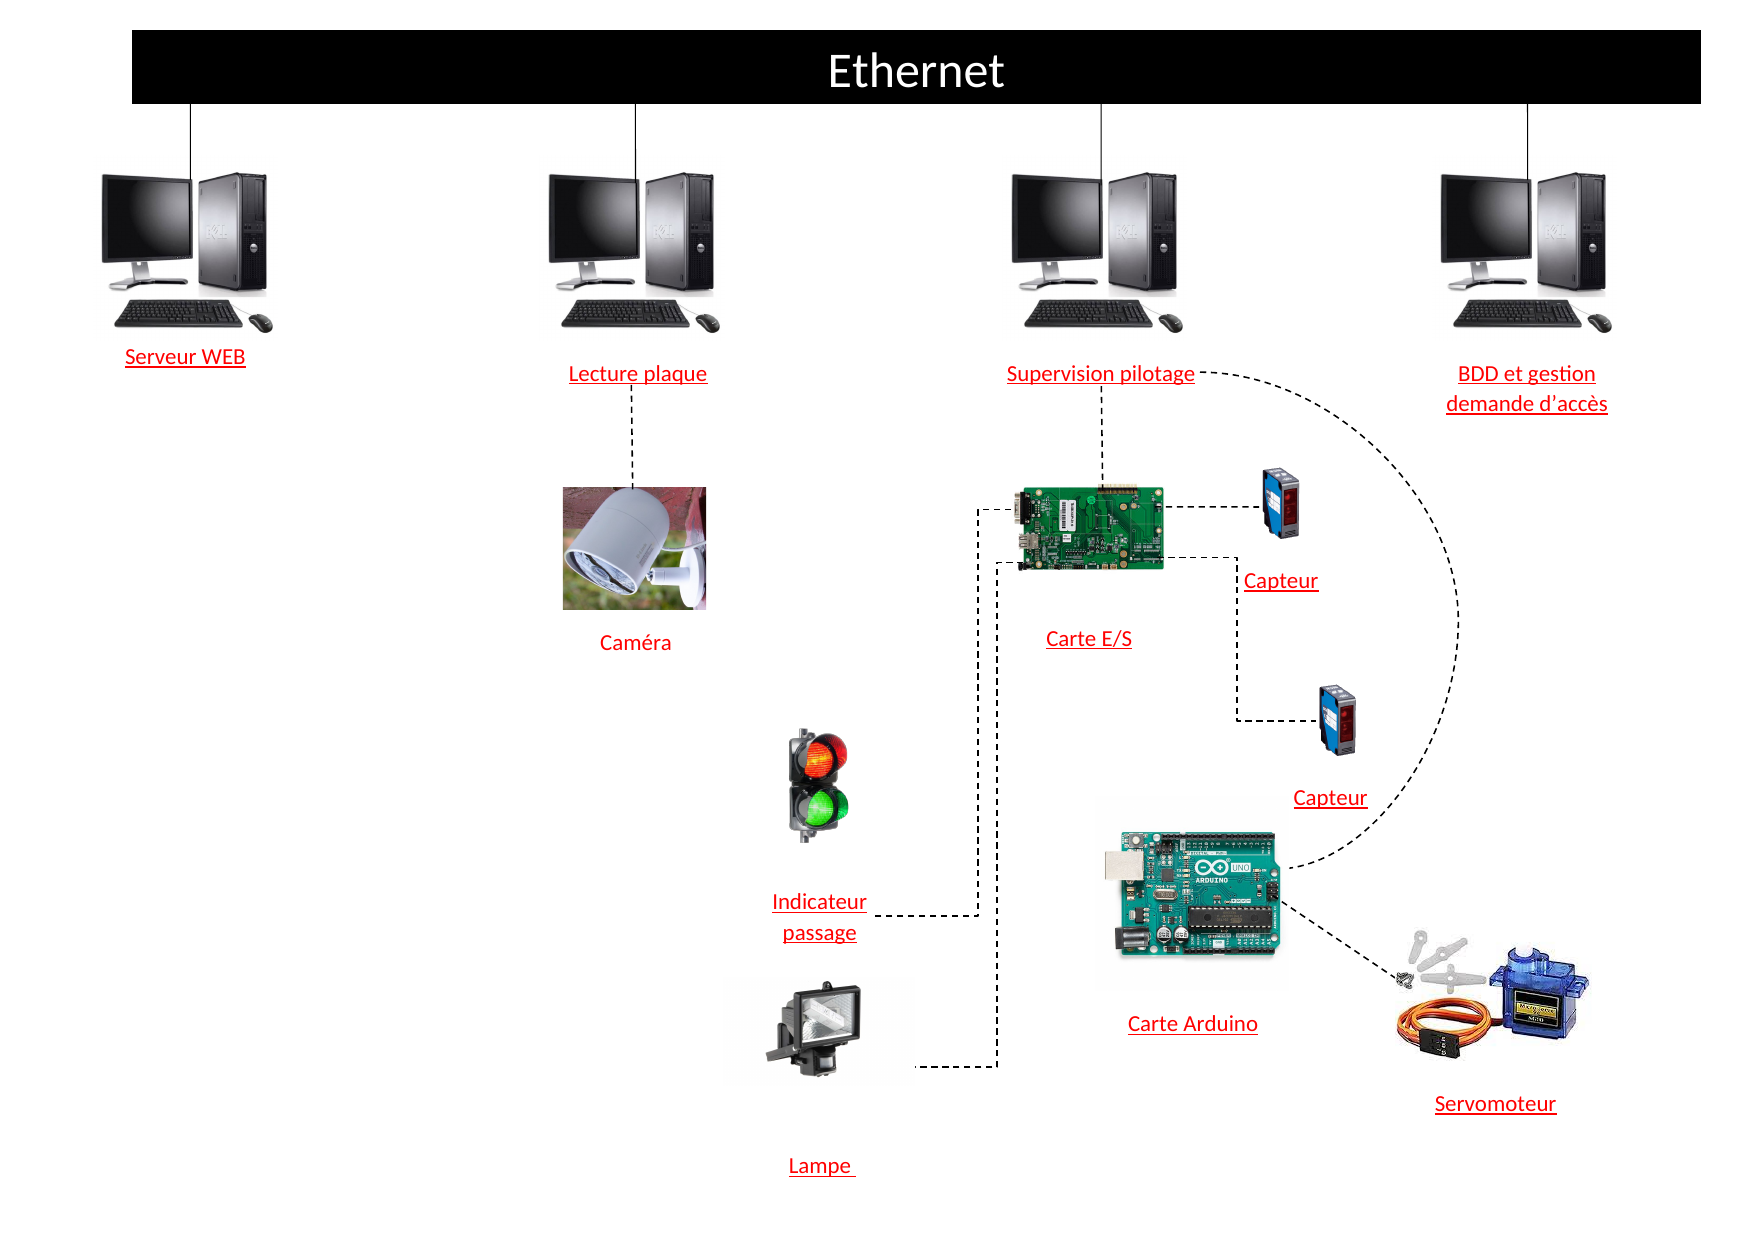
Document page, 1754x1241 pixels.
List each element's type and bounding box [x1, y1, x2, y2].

picture [1010, 449, 1167, 605]
picture [539, 155, 725, 341]
picture [562, 487, 707, 610]
picture [722, 977, 916, 1086]
picture [1293, 675, 1382, 765]
picture [92, 155, 278, 341]
picture [1002, 155, 1188, 341]
picture [736, 702, 902, 869]
picture [1236, 458, 1326, 548]
picture [1095, 796, 1290, 991]
picture [1395, 917, 1592, 1071]
picture [1431, 155, 1617, 341]
